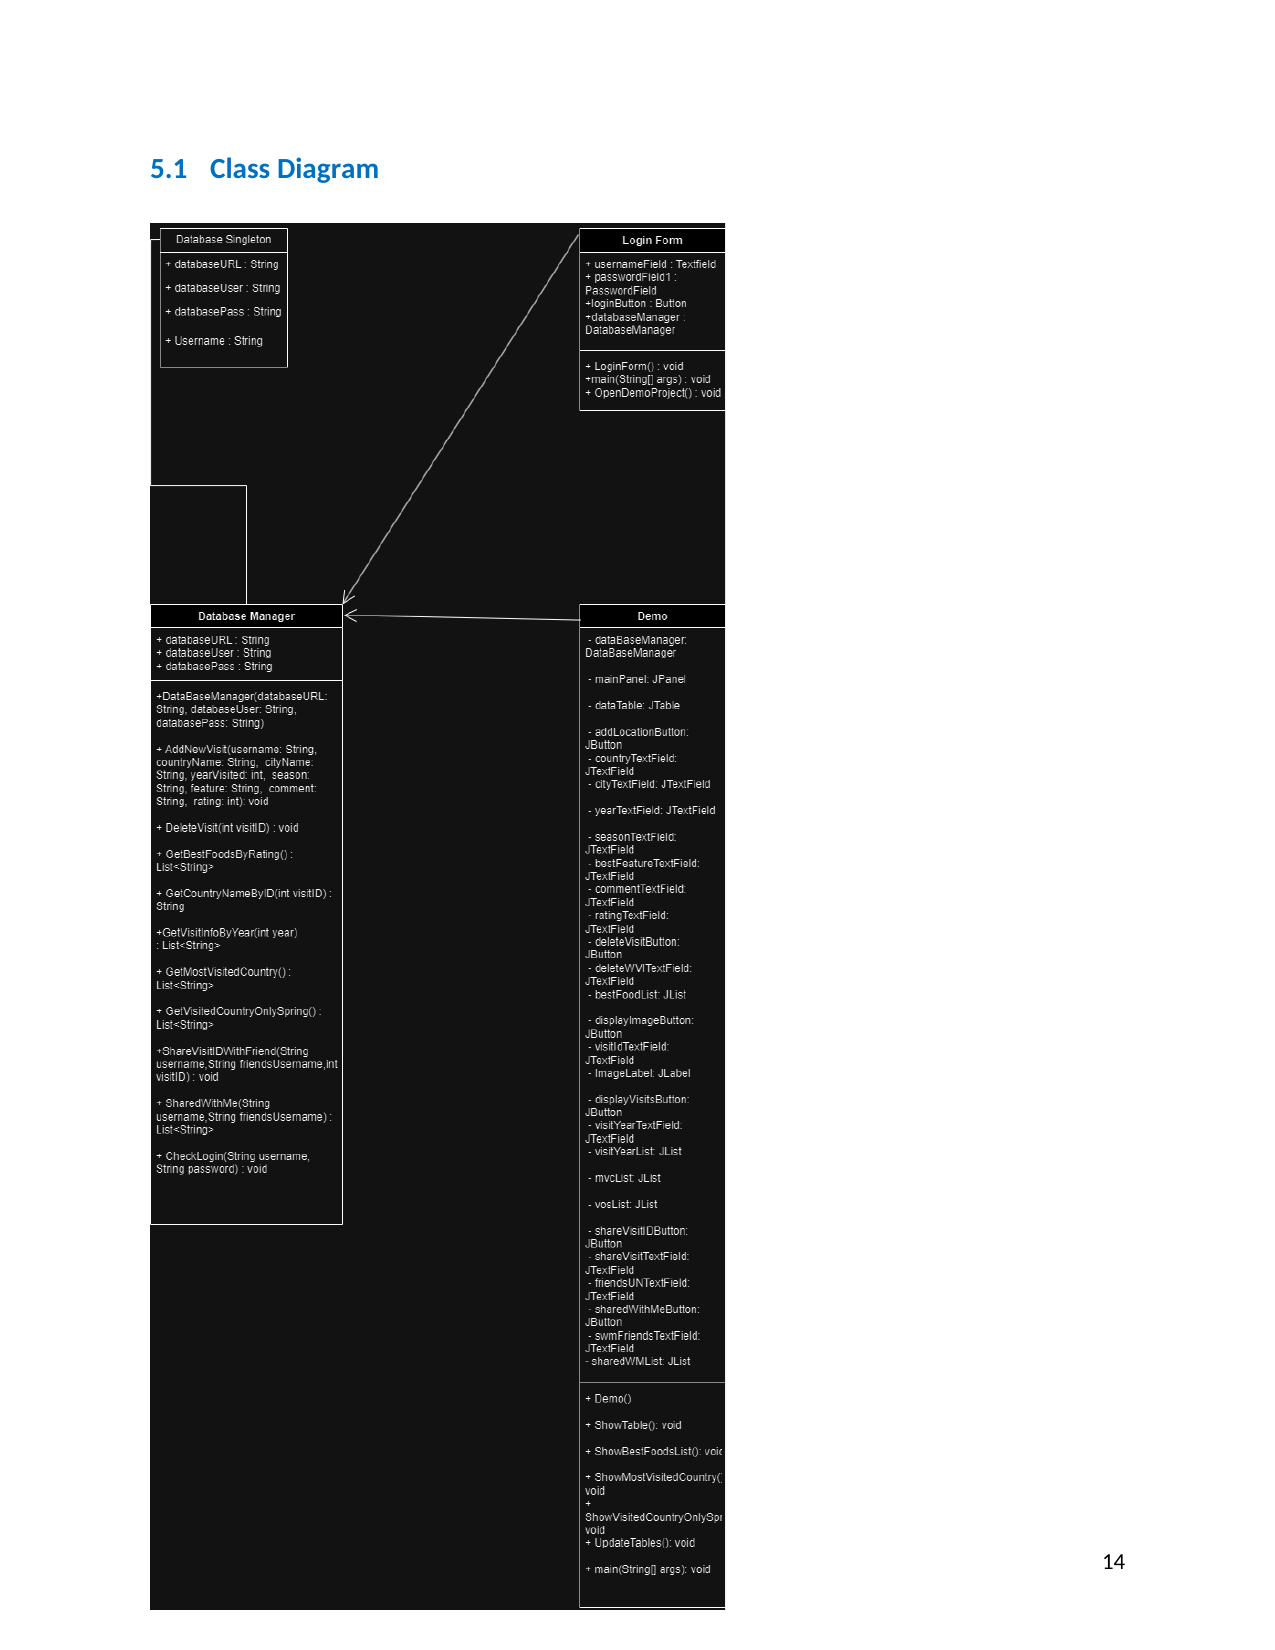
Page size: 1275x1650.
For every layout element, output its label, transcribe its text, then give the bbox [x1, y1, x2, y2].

subtitle Class Diagram [150, 150, 1125, 186]
picture [150, 223, 726, 1610]
